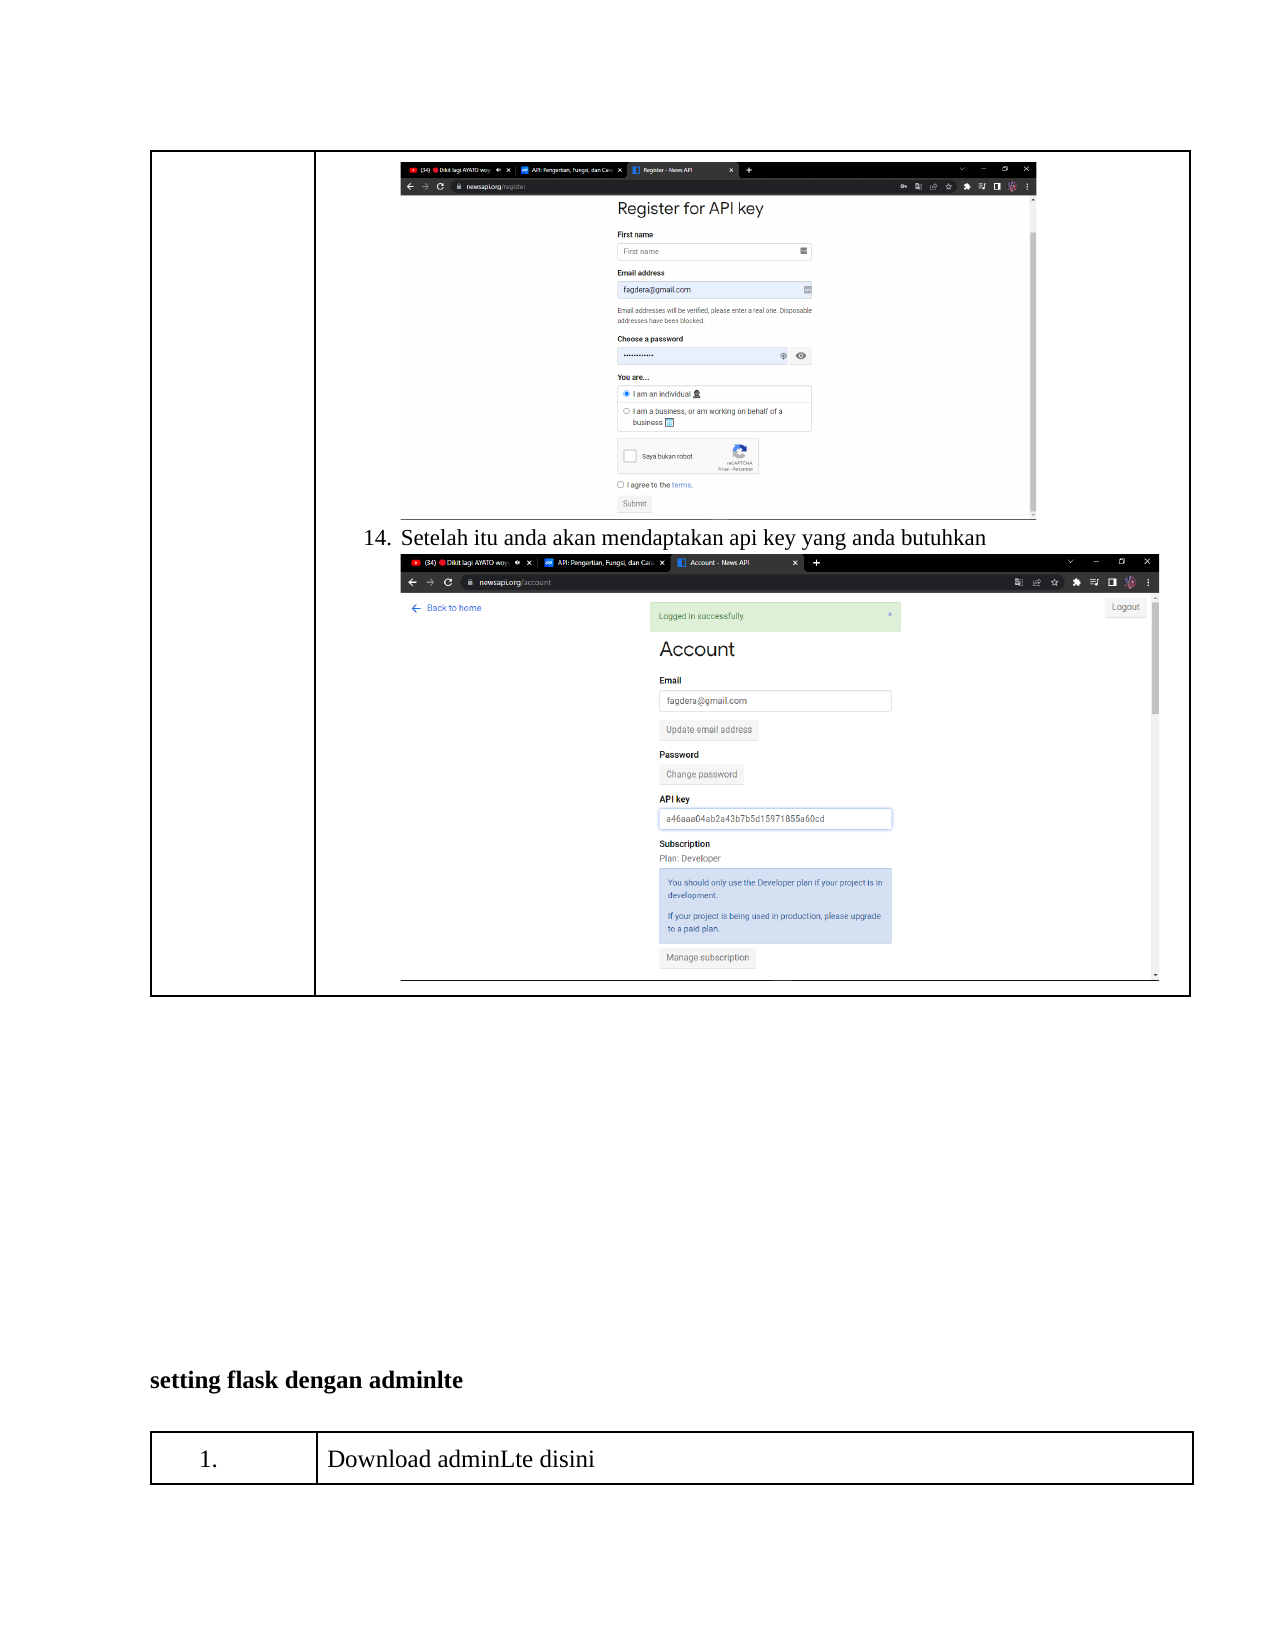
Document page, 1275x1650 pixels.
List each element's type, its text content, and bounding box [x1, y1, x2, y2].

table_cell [316, 152, 1189, 995]
picture [400, 162, 1037, 520]
table_cell [152, 152, 314, 995]
picture [400, 554, 1160, 981]
table_header [152, 1433, 316, 1483]
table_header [318, 1433, 1192, 1483]
text setting flask dengan adminlte [150, 1365, 1125, 1394]
